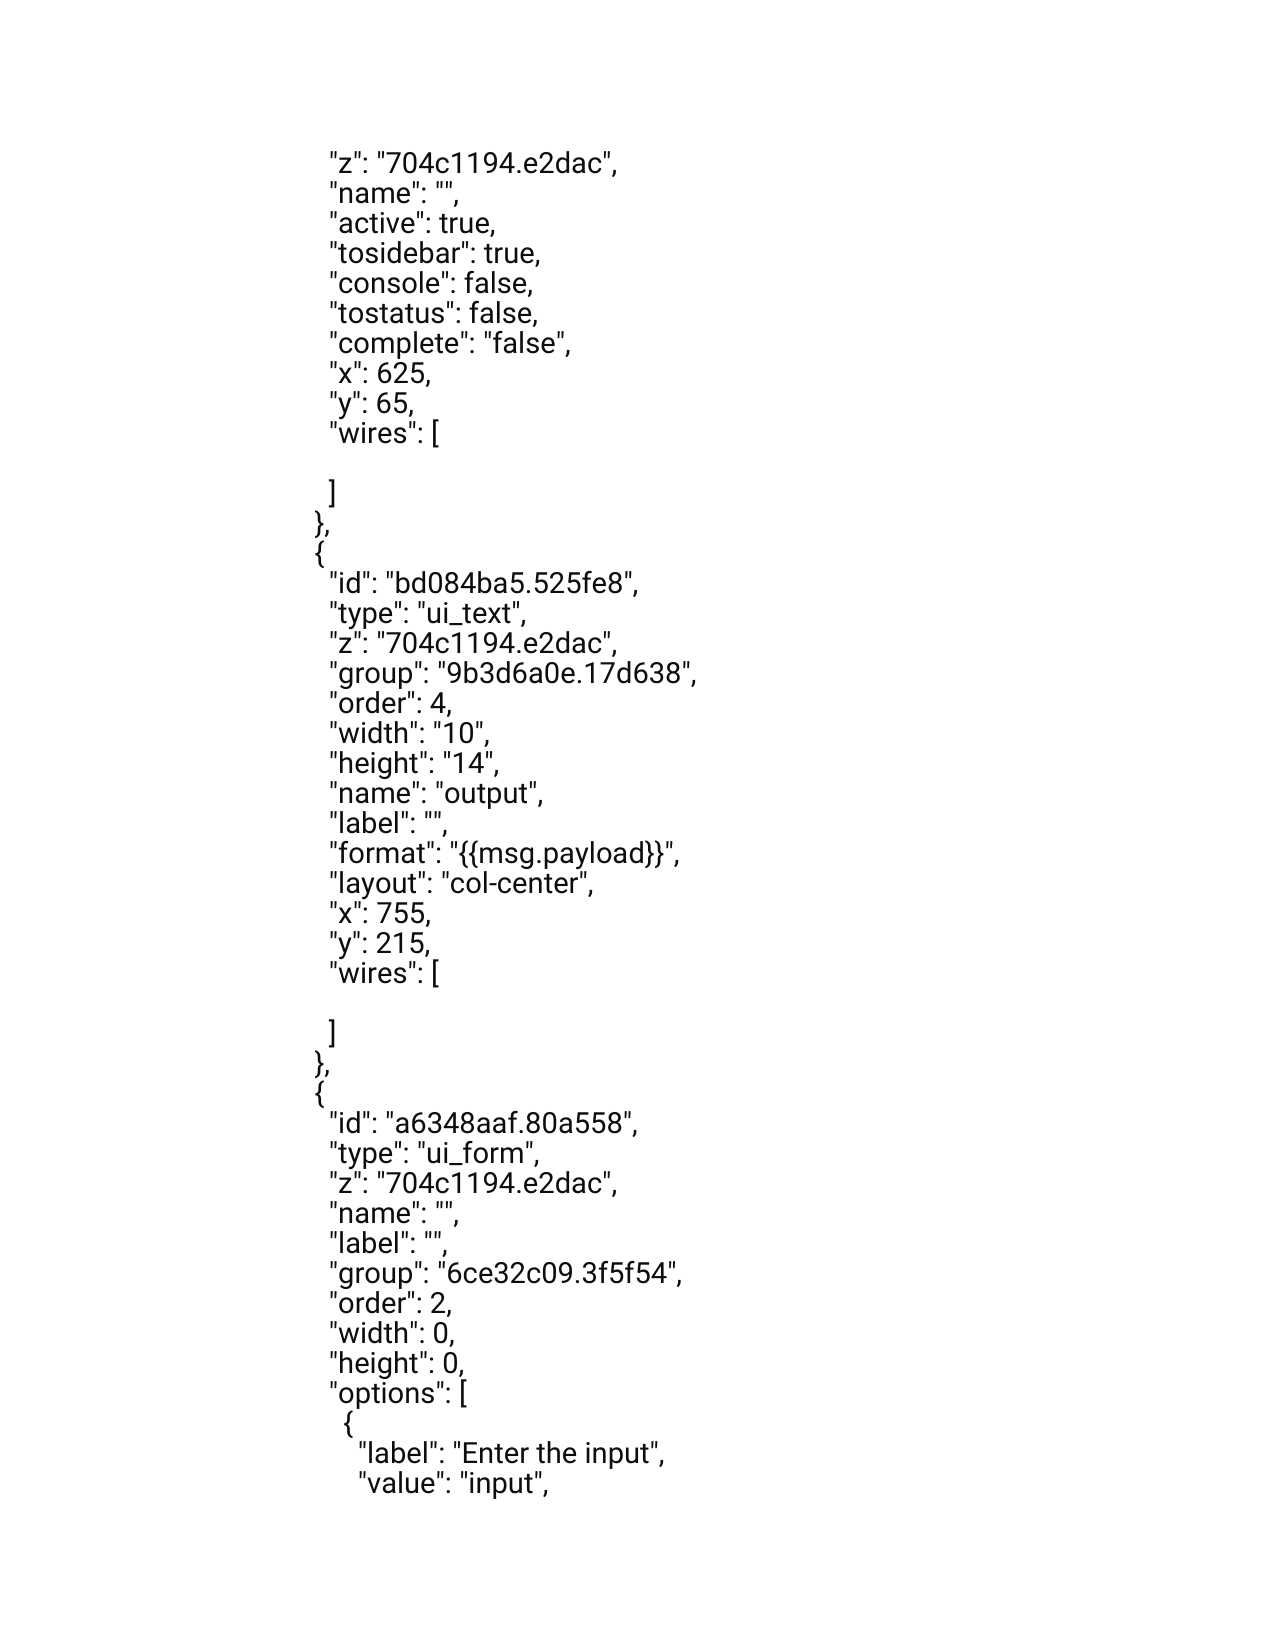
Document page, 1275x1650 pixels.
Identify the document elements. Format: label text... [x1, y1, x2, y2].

text "height": 0, [300, 1350, 1125, 1380]
text "wires": [ [300, 960, 1125, 990]
text "y": 65, [300, 390, 1125, 420]
text "options": [ [300, 1380, 1125, 1410]
text "z": "704c1194.e2dac", [300, 1170, 1125, 1200]
text "wires": [ [300, 420, 1125, 450]
text "y": 215, [300, 930, 1125, 960]
text }, [300, 1050, 1125, 1080]
text "label": "", [300, 810, 1125, 840]
text "console": false, [300, 270, 1125, 300]
text "label": "", [300, 1230, 1125, 1260]
text "value": "input", [300, 1470, 1125, 1500]
text "type": "ui_form", [300, 1140, 1125, 1170]
text "name": "", [300, 180, 1125, 210]
text "name": "", [300, 1200, 1125, 1230]
text "tostatus": false, [300, 300, 1125, 330]
text "tosidebar": true, [300, 240, 1125, 270]
text { [300, 1410, 1125, 1440]
text ] [300, 480, 1125, 510]
text "x": 625, [300, 360, 1125, 390]
text "z": "704c1194.e2dac", [300, 630, 1125, 660]
text "active": true, [300, 210, 1125, 240]
text "x": 755, [300, 900, 1125, 930]
text "group": "6ce32c09.3f5f54", [300, 1260, 1125, 1290]
text "z": "704c1194.e2dac", [300, 150, 1125, 180]
text { [300, 1080, 1125, 1110]
text "type": "ui_text", [300, 600, 1125, 630]
text "label": "Enter the input", [300, 1440, 1125, 1470]
text }, [300, 510, 1125, 540]
text "id": "bd084ba5.525fe8", [300, 570, 1125, 600]
text "width": 0, [300, 1320, 1125, 1350]
text "order": 2, [300, 1290, 1125, 1320]
text "order": 4, [300, 690, 1125, 720]
text "group": "9b3d6a0e.17d638", [300, 660, 1125, 690]
text { [300, 540, 1125, 570]
text "layout": "col-center", [300, 870, 1125, 900]
text "id": "a6348aaf.80a558", [300, 1110, 1125, 1140]
text "height": "14", [300, 750, 1125, 780]
text "name": "output", [300, 780, 1125, 810]
text ] [300, 1020, 1125, 1050]
text "width": "10", [300, 720, 1125, 750]
text "complete": "false", [300, 330, 1125, 360]
text "format": "{{msg.payload}}", [300, 840, 1125, 870]
